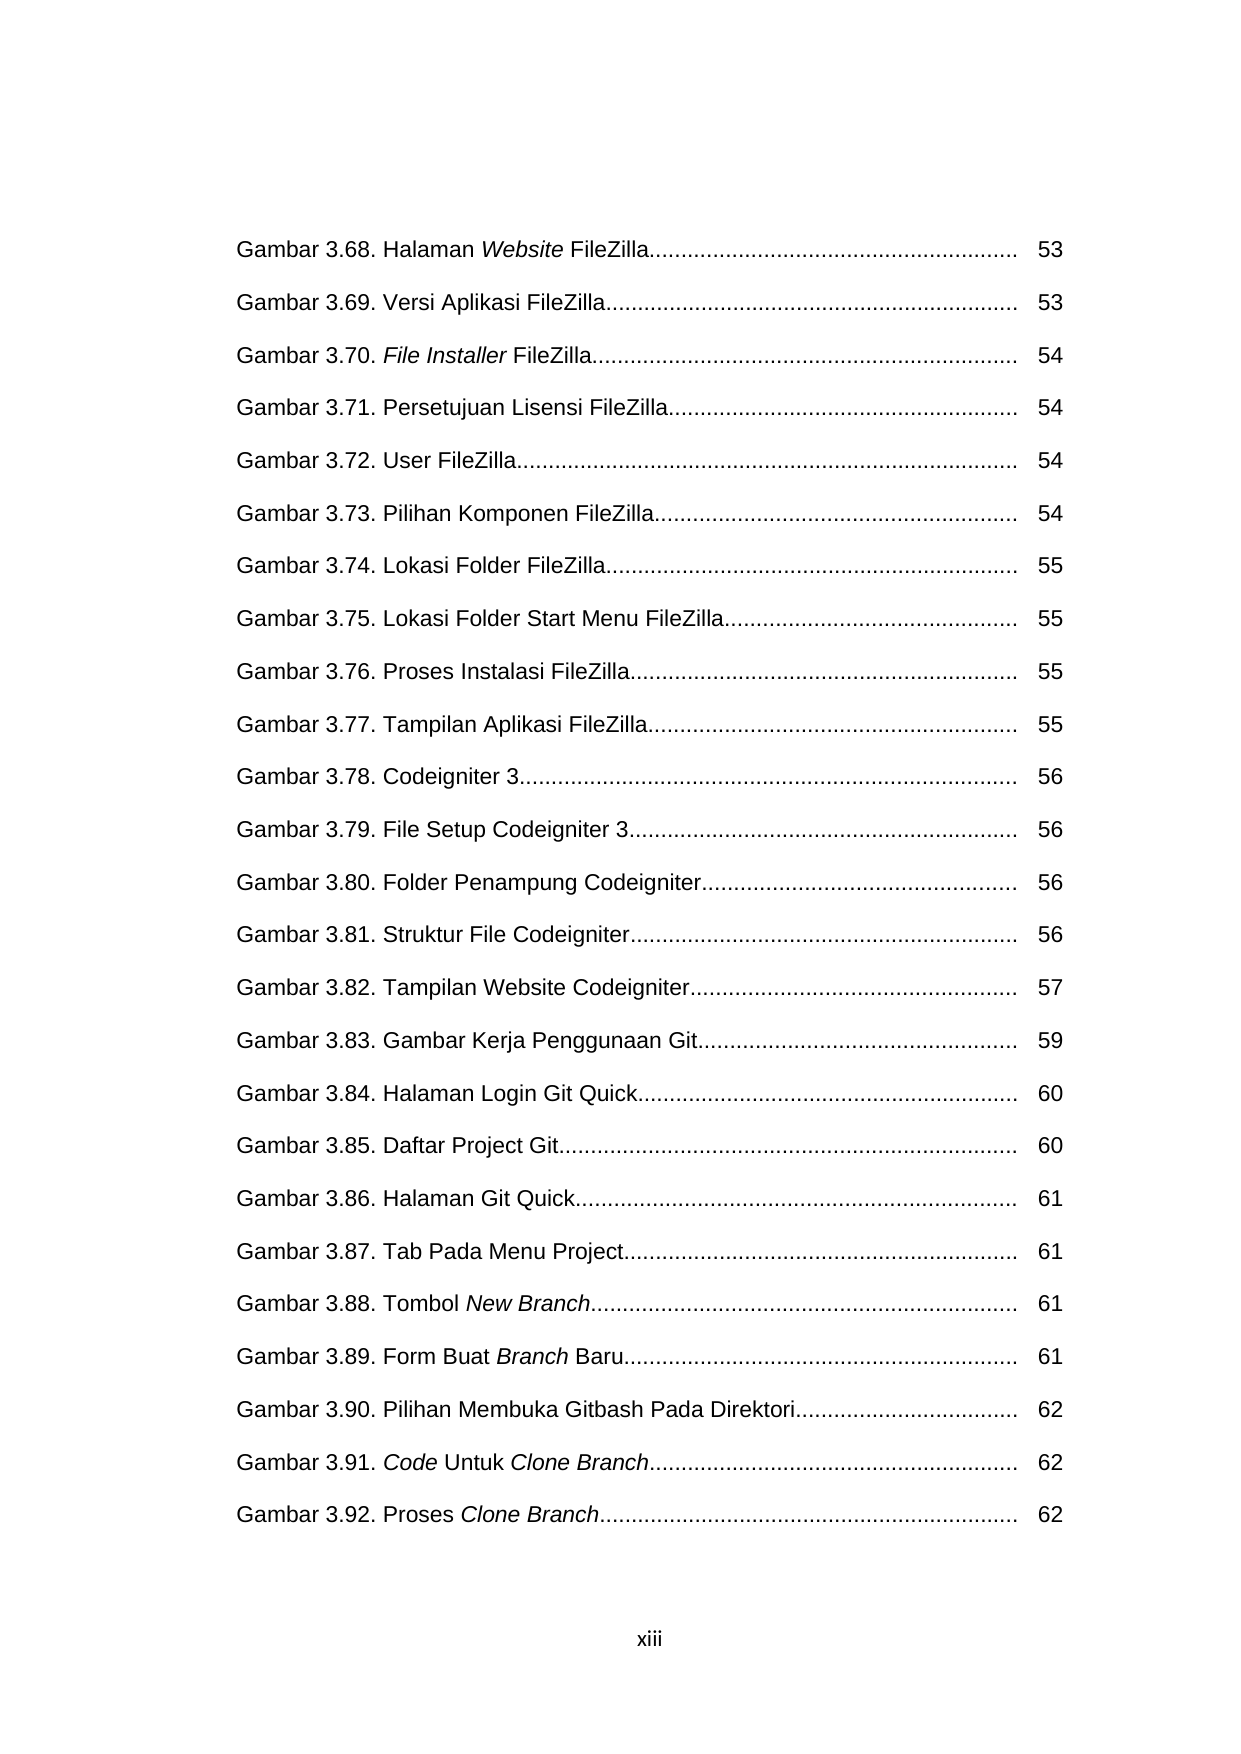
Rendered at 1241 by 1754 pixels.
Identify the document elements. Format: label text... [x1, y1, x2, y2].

text Gambar 3.88. Tombol New Branch 61 [236, 1290, 1063, 1317]
text Gambar 3.84. Halaman Login Git Quick 60 [236, 1079, 1063, 1106]
text Gambar 3.85. Daftar Project Git 60 [236, 1132, 1063, 1159]
text Gambar 3.87. Tab Pada Menu Project 61 [236, 1238, 1063, 1264]
text Gambar 3.69. Versi Aplikasi FileZilla 53 [236, 289, 1063, 315]
text Gambar 3.83. Gambar Kerja Penggunaan Git 59 [236, 1027, 1063, 1053]
text Gambar 3.70. File Installer FileZilla 54 [236, 342, 1063, 368]
text Gambar 3.81. Struktur File Codeigniter 56 [236, 921, 1063, 948]
text Gambar 3.82. Tampilan Website Codeigniter 57 [236, 974, 1063, 1001]
text Gambar 3.68. Halaman Website FileZilla 53 [236, 236, 1063, 263]
text Gambar 3.72. User FileZilla 54 [236, 447, 1063, 473]
text Gambar 3.80. Folder Penampung Codeigniter 56 [236, 869, 1063, 895]
text Gambar 3.71. Persetujuan Lisensi FileZilla 54 [236, 394, 1063, 421]
text Gambar 3.73. Pilihan Komponen FileZilla 54 [236, 500, 1063, 526]
text Gambar 3.90. Pilihan Membuka Gitbash Pada Direktori 62 [236, 1396, 1063, 1422]
text Gambar 3.78. Codeigniter 3 56 [236, 763, 1063, 790]
text Gambar 3.74. Lokasi Folder FileZilla 55 [236, 552, 1063, 579]
text Gambar 3.75. Lokasi Folder Start Menu FileZilla 55 [236, 605, 1063, 632]
text Gambar 3.92. Proses Clone Branch 62 [236, 1501, 1063, 1528]
text Gambar 3.77. Tampilan Aplikasi FileZilla 55 [236, 711, 1063, 737]
text Gambar 3.89. Form Buat Branch Baru 61 [236, 1343, 1063, 1369]
text Gambar 3.86. Halaman Git Quick 61 [236, 1185, 1063, 1211]
text Gambar 3.76. Proses Instalasi FileZilla 55 [236, 658, 1063, 684]
text Gambar 3.79. File Setup Codeigniter 3 56 [236, 816, 1063, 842]
text Gambar 3.91. Code Untuk Clone Branch 62 [236, 1448, 1063, 1475]
